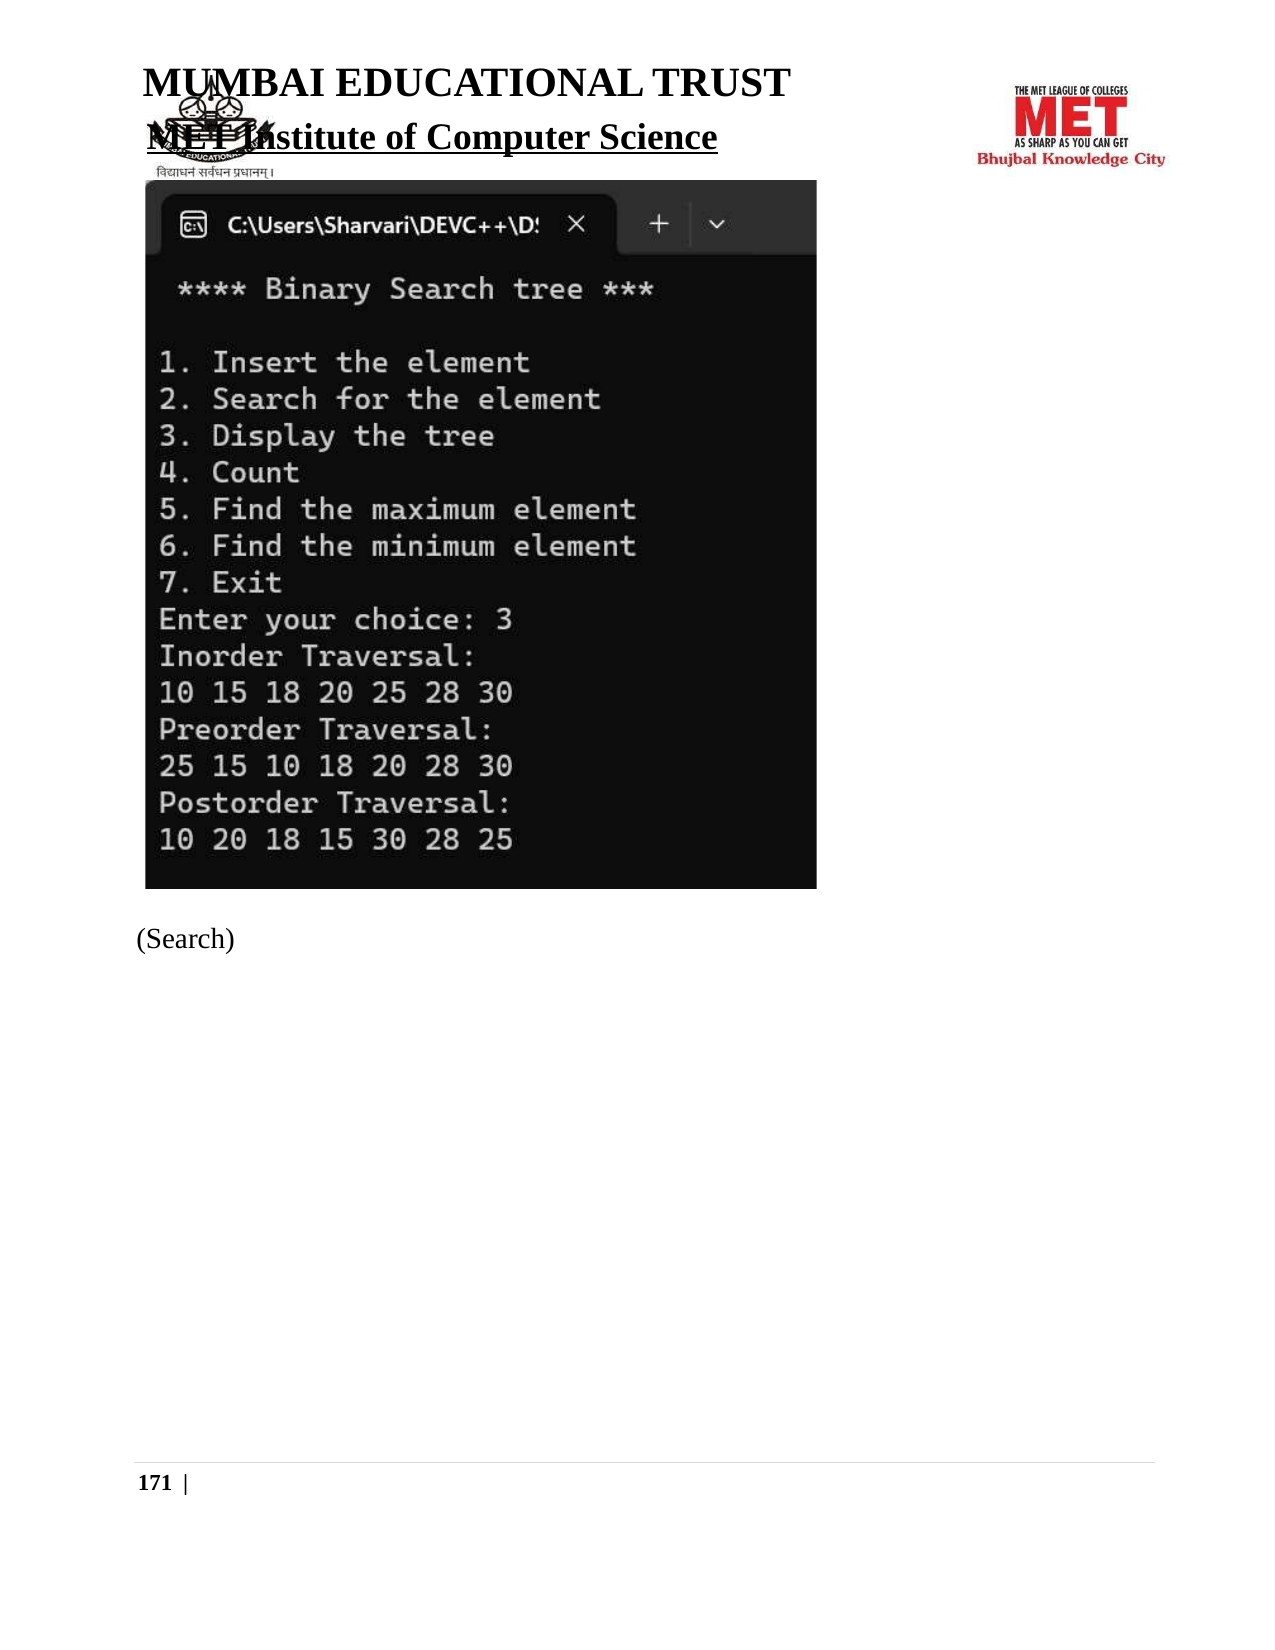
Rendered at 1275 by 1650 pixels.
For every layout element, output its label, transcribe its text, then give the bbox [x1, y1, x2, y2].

picture [192, 75, 204, 93]
text (Search) [136, 921, 1082, 955]
picture [146, 75, 277, 152]
picture [262, 83, 271, 94]
picture [145, 180, 817, 889]
picture [961, 67, 1180, 185]
picture [271, 75, 277, 84]
picture [146, 153, 277, 179]
picture [156, 75, 166, 86]
picture [225, 75, 235, 86]
